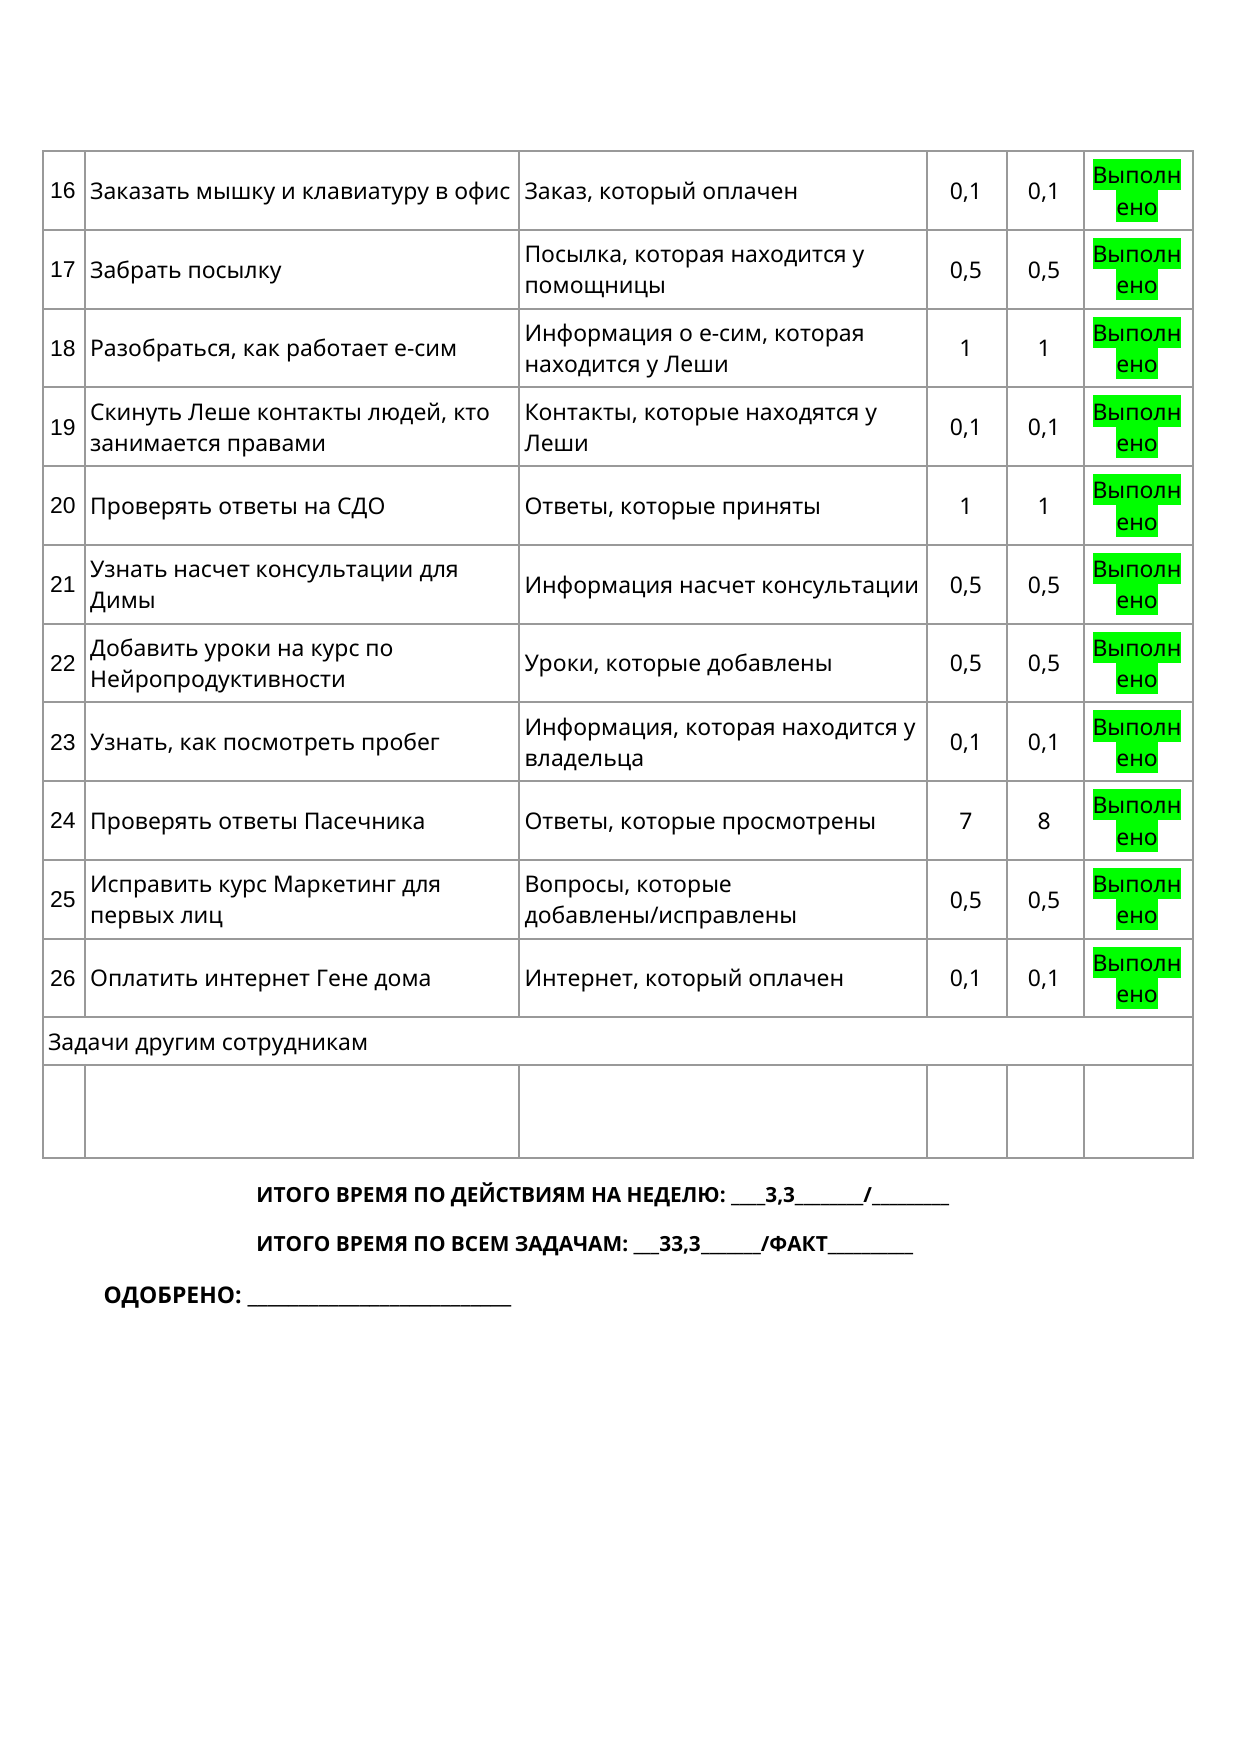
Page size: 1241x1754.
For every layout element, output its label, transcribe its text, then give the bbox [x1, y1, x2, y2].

table_cell 0,1 [928, 703, 1006, 780]
table_cell 1 [928, 467, 1006, 544]
table_cell Выполнено [1085, 152, 1192, 229]
table_cell 21 [44, 546, 84, 622]
table_cell Выполнено [1085, 467, 1192, 544]
table_cell Узнать, как посмотреть пробег [86, 703, 518, 780]
table_cell 0,1 [928, 152, 1006, 229]
table_cell Выполнено [1085, 940, 1192, 1016]
table_cell 0,5 [1008, 625, 1083, 701]
table_cell 17 [44, 231, 84, 307]
table_cell Разобраться, как работает е-сим [86, 310, 518, 386]
table_cell Вопросы, которые добавлены/исправлены [520, 861, 926, 937]
text ИТОГО ВРЕМЯ ПО ДЕЙСТВИЯМ НА НЕДЕЛЮ: ____3,3________/_________ [103, 1180, 1090, 1208]
table_cell 0,1 [928, 940, 1006, 1016]
table_cell 0,5 [928, 546, 1006, 622]
table_cell 25 [44, 861, 84, 937]
table_cell 1 [1008, 467, 1083, 544]
table_cell 0,1 [928, 388, 1006, 465]
table_cell Исправить курс Маркетинг для первых лиц [86, 861, 518, 937]
table_cell Задачи другим сотрудникам [44, 1018, 1192, 1064]
table_cell 0,1 [1008, 703, 1083, 780]
table_cell Ответы, которые приняты [520, 467, 926, 544]
table_cell 0,5 [928, 231, 1006, 307]
table_cell Выполнено [1085, 782, 1192, 859]
table_cell Узнать насчет консультации для Димы [86, 546, 518, 622]
text ОДОБРЕНО: __________________________ [103, 1278, 1090, 1310]
table_cell Информация о е-сим, которая находится у Леши [520, 310, 926, 386]
table_cell 0,5 [1008, 861, 1083, 937]
table_cell 0,1 [1008, 152, 1083, 229]
table_cell Информация, которая находится у владельца [520, 703, 926, 780]
table_cell 0,5 [928, 861, 1006, 937]
table_cell Контакты, которые находятся у Леши [520, 388, 926, 465]
table_cell Добавить уроки на курс по Нейропродуктивности [86, 625, 518, 701]
table_cell Посылка, которая находится у помощницы [520, 231, 926, 307]
table_cell Выполнено [1085, 546, 1192, 622]
table_cell [1085, 1066, 1192, 1157]
table_cell Проверять ответы Пасечника [86, 782, 518, 859]
table_cell Забрать посылку [86, 231, 518, 307]
table_cell Интернет, который оплачен [520, 940, 926, 1016]
table_cell [1008, 1066, 1083, 1157]
table_cell Заказать мышку и клавиатуру в офис [86, 152, 518, 229]
table_cell Проверять ответы на СДО [86, 467, 518, 544]
table_cell Выполнено [1085, 861, 1192, 937]
table_cell 0,1 [1008, 940, 1083, 1016]
table_cell 19 [44, 388, 84, 465]
table_cell Выполнено [1085, 703, 1192, 780]
table_cell 1 [928, 310, 1006, 386]
table_cell Скинуть Леше контакты людей, кто занимается правами [86, 388, 518, 465]
text ИТОГО ВРЕМЯ ПО ВСЕМ ЗАДАЧАМ: ___33,3_______/ФАКТ__________ [103, 1229, 1090, 1258]
table_cell [44, 1066, 84, 1157]
table_cell 7 [928, 782, 1006, 859]
table_cell [86, 1066, 518, 1157]
table_cell Уроки, которые добавлены [520, 625, 926, 701]
table_cell Выполнено [1085, 625, 1192, 701]
table_cell 0,5 [928, 625, 1006, 701]
table_cell [520, 1066, 926, 1157]
table_cell 24 [44, 782, 84, 859]
table_cell 23 [44, 703, 84, 780]
table_cell Выполнено [1085, 310, 1192, 386]
table_cell 26 [44, 940, 84, 1016]
table_cell 8 [1008, 782, 1083, 859]
table_cell 0,5 [1008, 546, 1083, 622]
table_cell [928, 1066, 1006, 1157]
table_cell 20 [44, 467, 84, 544]
table_cell Оплатить интернет Гене дома [86, 940, 518, 1016]
table_cell 1 [1008, 310, 1083, 386]
table_cell Заказ, который оплачен [520, 152, 926, 229]
table_cell Ответы, которые просмотрены [520, 782, 926, 859]
table_cell Выполнено [1085, 231, 1192, 307]
table_cell 18 [44, 310, 84, 386]
table_cell Выполнено [1085, 388, 1192, 465]
table_cell 22 [44, 625, 84, 701]
table_cell Информация насчет консультации [520, 546, 926, 622]
table_cell 0,5 [1008, 231, 1083, 307]
table_cell 16 [44, 152, 84, 229]
table_cell 0,1 [1008, 388, 1083, 465]
